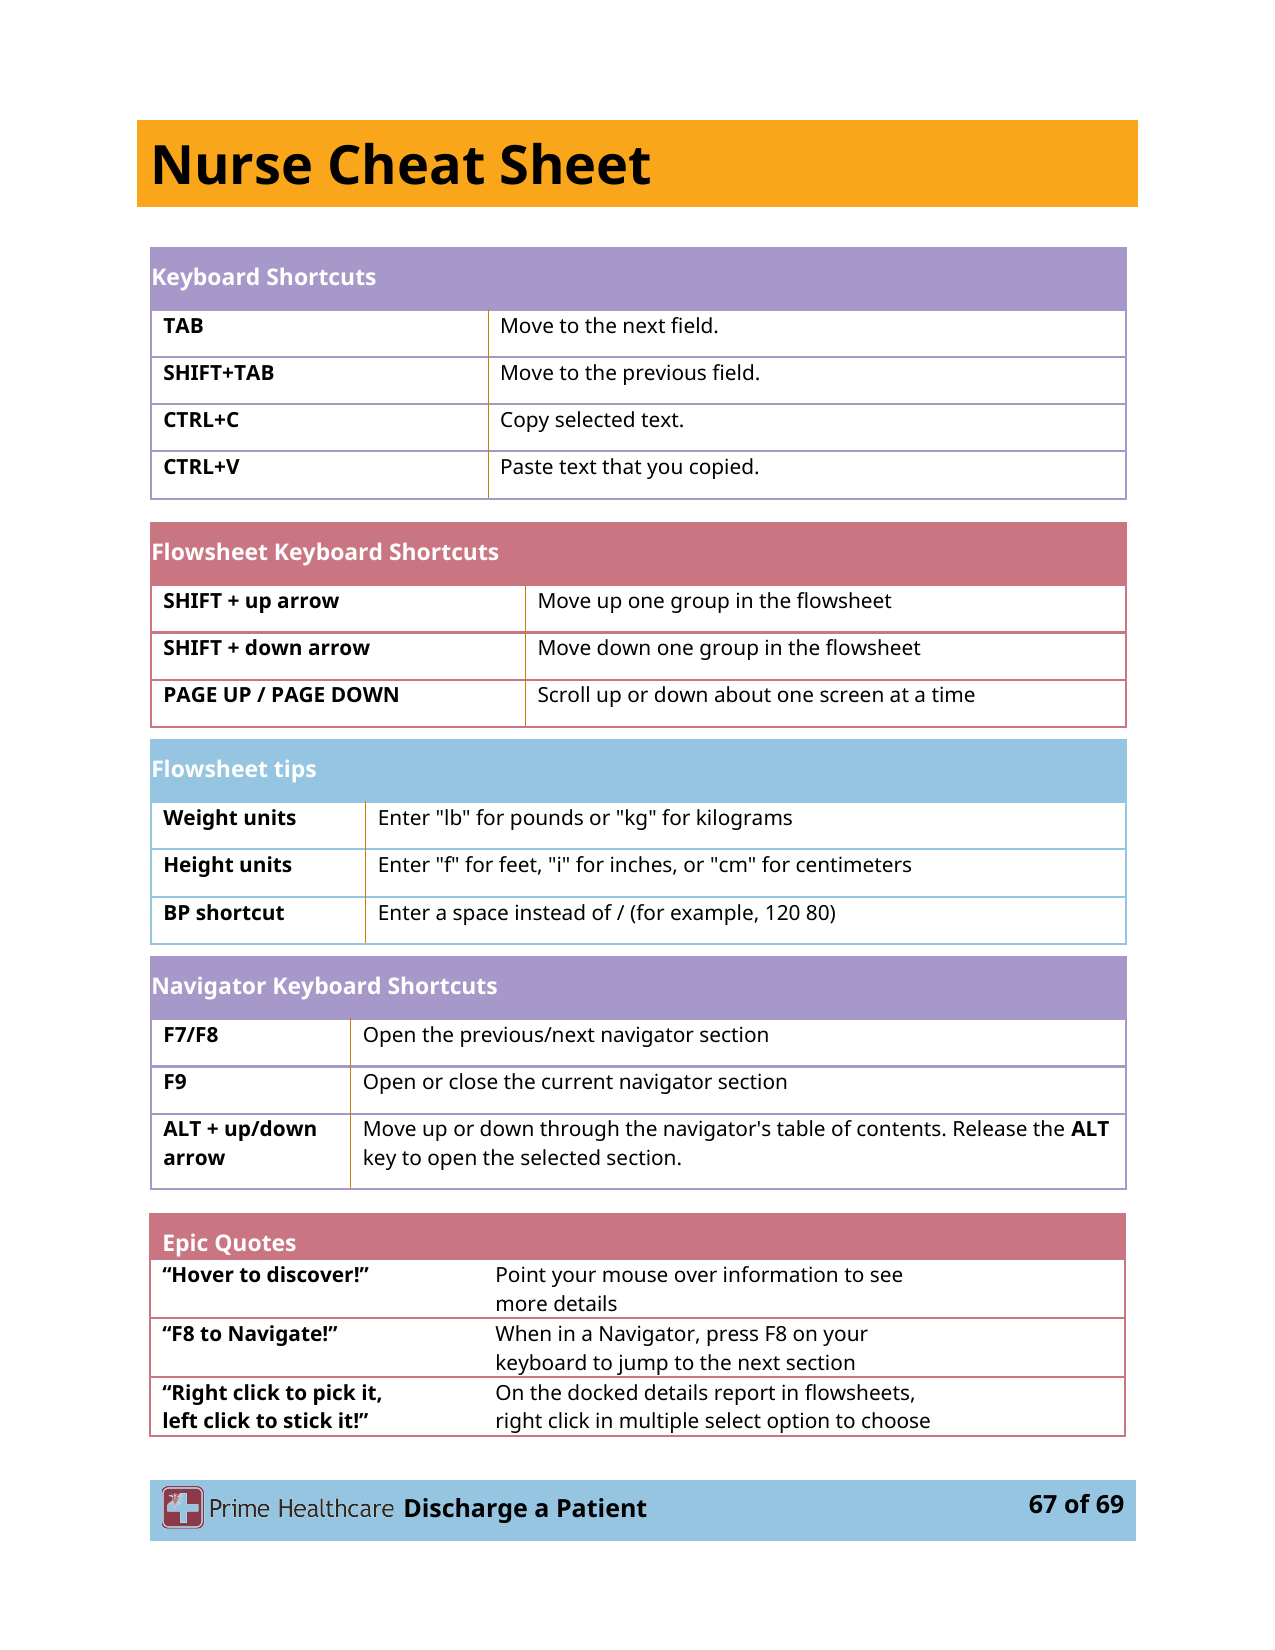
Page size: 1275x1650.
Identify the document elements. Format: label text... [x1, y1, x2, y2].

table_cell Paste text that you copied. [489, 452, 1125, 497]
table_cell CTRL+V [152, 452, 488, 497]
table_cell “Right click to pick it, left click to stick it!” [151, 1378, 483, 1435]
table_cell “F8 to Navigate!” [151, 1319, 483, 1376]
table_cell When in a Navigator, press F8 on your keyboard to jump to the next section [483, 1319, 1124, 1376]
picture [162, 1486, 394, 1529]
table_cell “Hover to discover!” [151, 1260, 483, 1317]
table_cell Weight units [152, 803, 365, 848]
table_cell ALT + up/down arrow [152, 1115, 350, 1188]
table_cell Move down one group in the flowsheet [526, 634, 1125, 678]
table_cell Copy selected text. [489, 405, 1125, 450]
table_cell Enter "f" for feet, "i" for inches, or "cm" for centimeters [366, 850, 1125, 896]
table_header Epic Quotes [151, 1215, 1124, 1258]
table_cell SHIFT + down arrow [152, 634, 525, 678]
table_header Flowsheet tips [152, 741, 1125, 801]
table_cell Scroll up or down about one screen at a time [526, 681, 1125, 726]
table_cell Point your mouse over information to see more details [483, 1260, 1124, 1317]
table_cell Move up one group in the flowsheet [526, 586, 1125, 631]
table_cell Move to the next field. [489, 311, 1125, 356]
table_cell Open the previous/next navigator section [351, 1020, 1125, 1065]
text Nurse Cheat Sheet [142, 125, 1133, 203]
table_cell CTRL+C [152, 405, 488, 450]
table_cell Open or close the current navigator section [351, 1068, 1125, 1112]
table_cell F7/F8 [152, 1020, 350, 1065]
table_cell F9 [152, 1068, 350, 1112]
table_cell TAB [152, 311, 488, 356]
table_cell SHIFT + up arrow [152, 586, 525, 631]
table_cell Move to the previous field. [489, 358, 1125, 403]
table_header Keyboard Shortcuts [152, 249, 1125, 309]
table_header Flowsheet Keyboard Shortcuts [152, 524, 1125, 584]
table_cell PAGE UP / PAGE DOWN [152, 681, 525, 726]
table_cell Move up or down through the navigator's table of contents. Release the ALT key to open the selected section. [351, 1115, 1125, 1188]
table_cell BP shortcut [152, 898, 365, 943]
table_cell Height units [152, 850, 365, 896]
table_cell SHIFT+TAB [152, 358, 488, 403]
table_cell Enter "lb" for pounds or "kg" for kilograms [366, 803, 1125, 848]
table_cell Enter a space instead of / (for example, 120 80) [366, 898, 1125, 943]
table_header Navigator Keyboard Shortcuts [152, 958, 1125, 1018]
